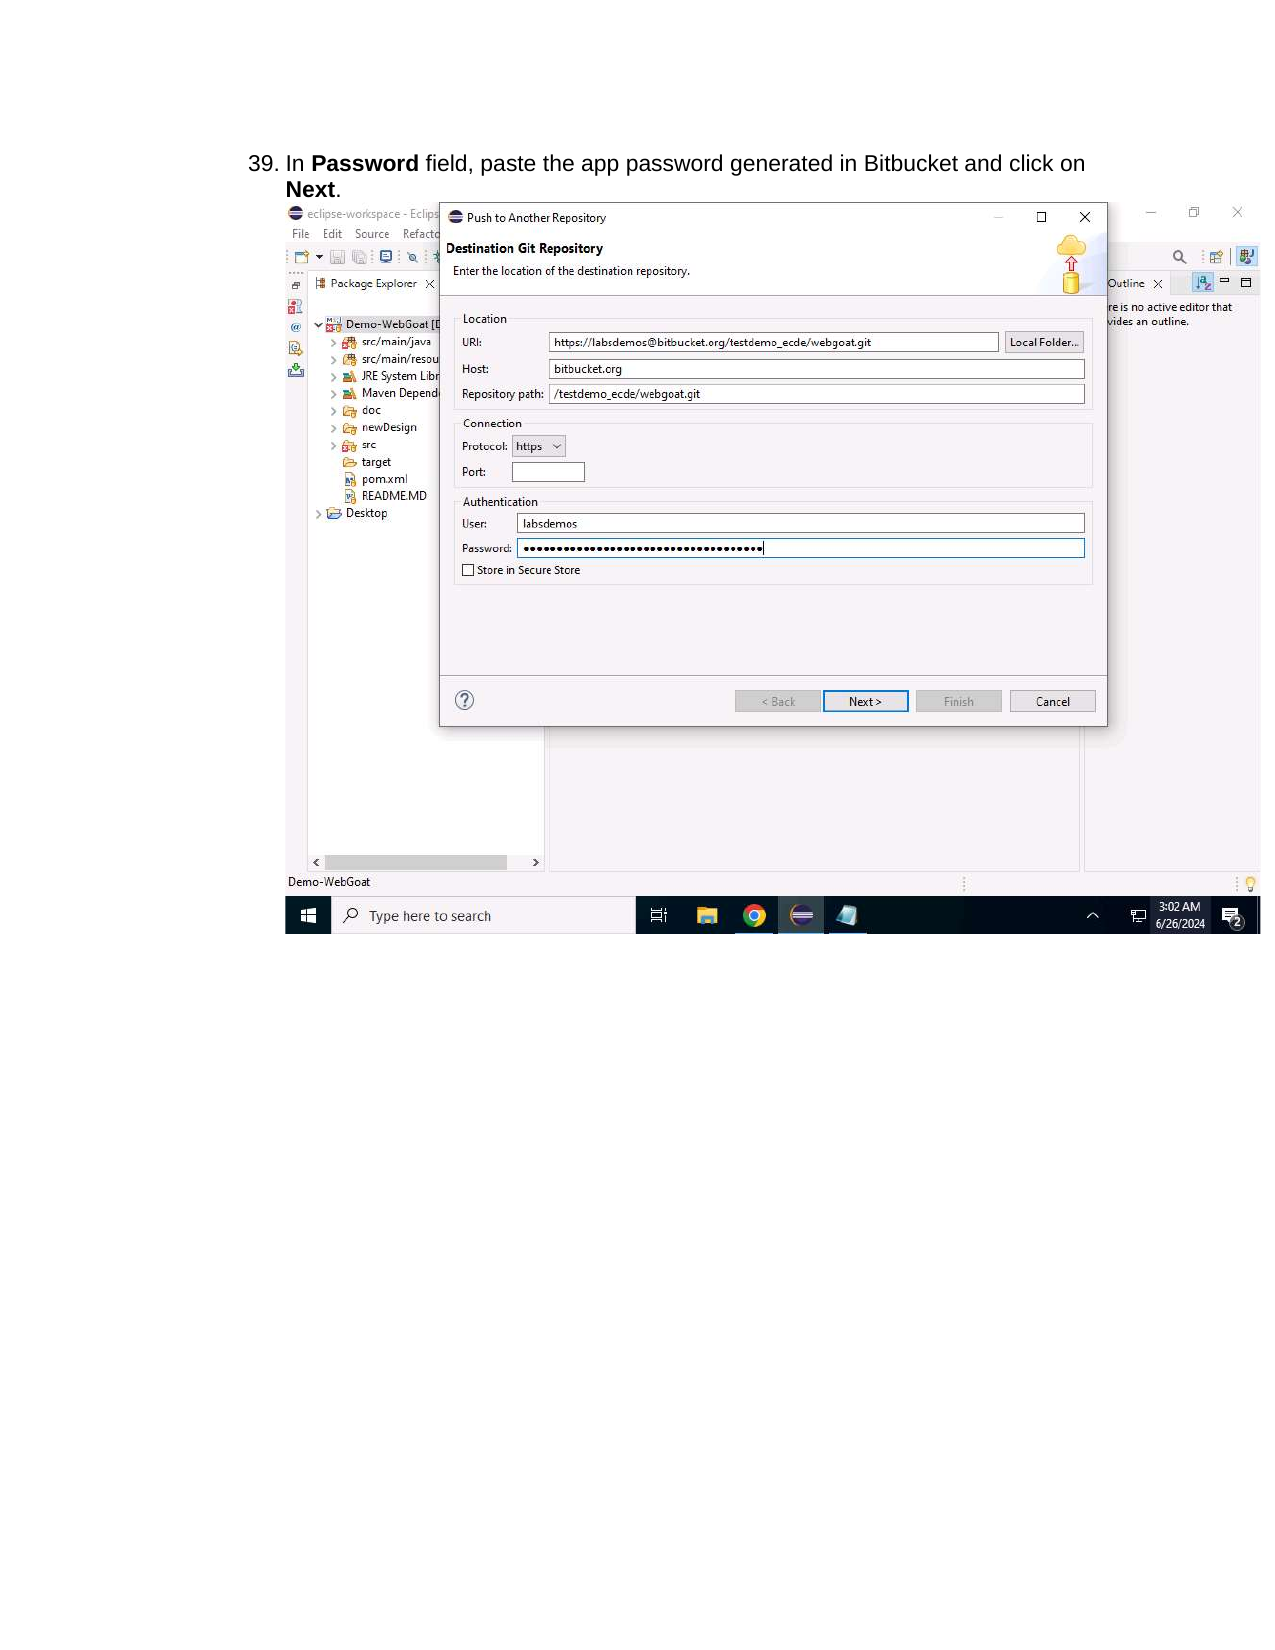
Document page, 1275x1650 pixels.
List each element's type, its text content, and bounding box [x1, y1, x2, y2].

picture [285, 202, 1261, 934]
